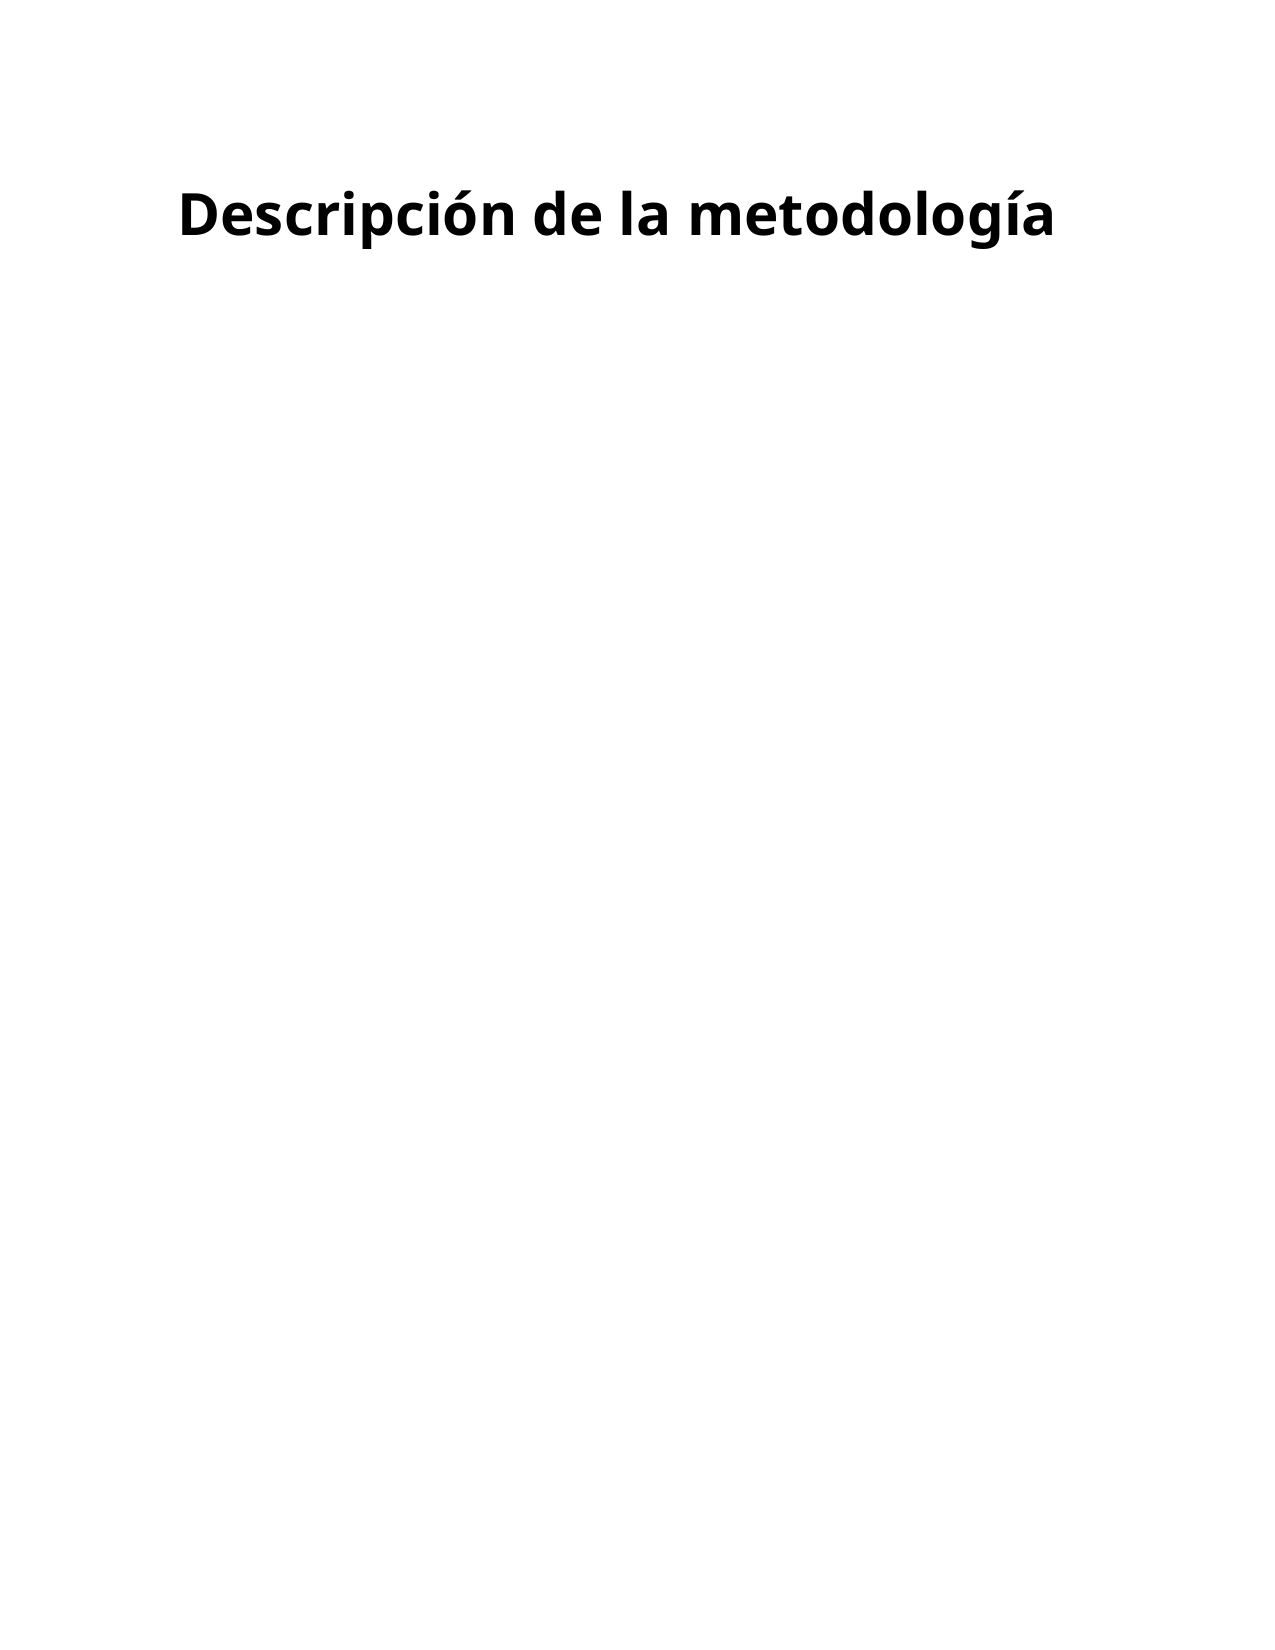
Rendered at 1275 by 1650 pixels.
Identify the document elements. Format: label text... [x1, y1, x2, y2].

subtitle Descripción de la metodología [177, 173, 1098, 252]
